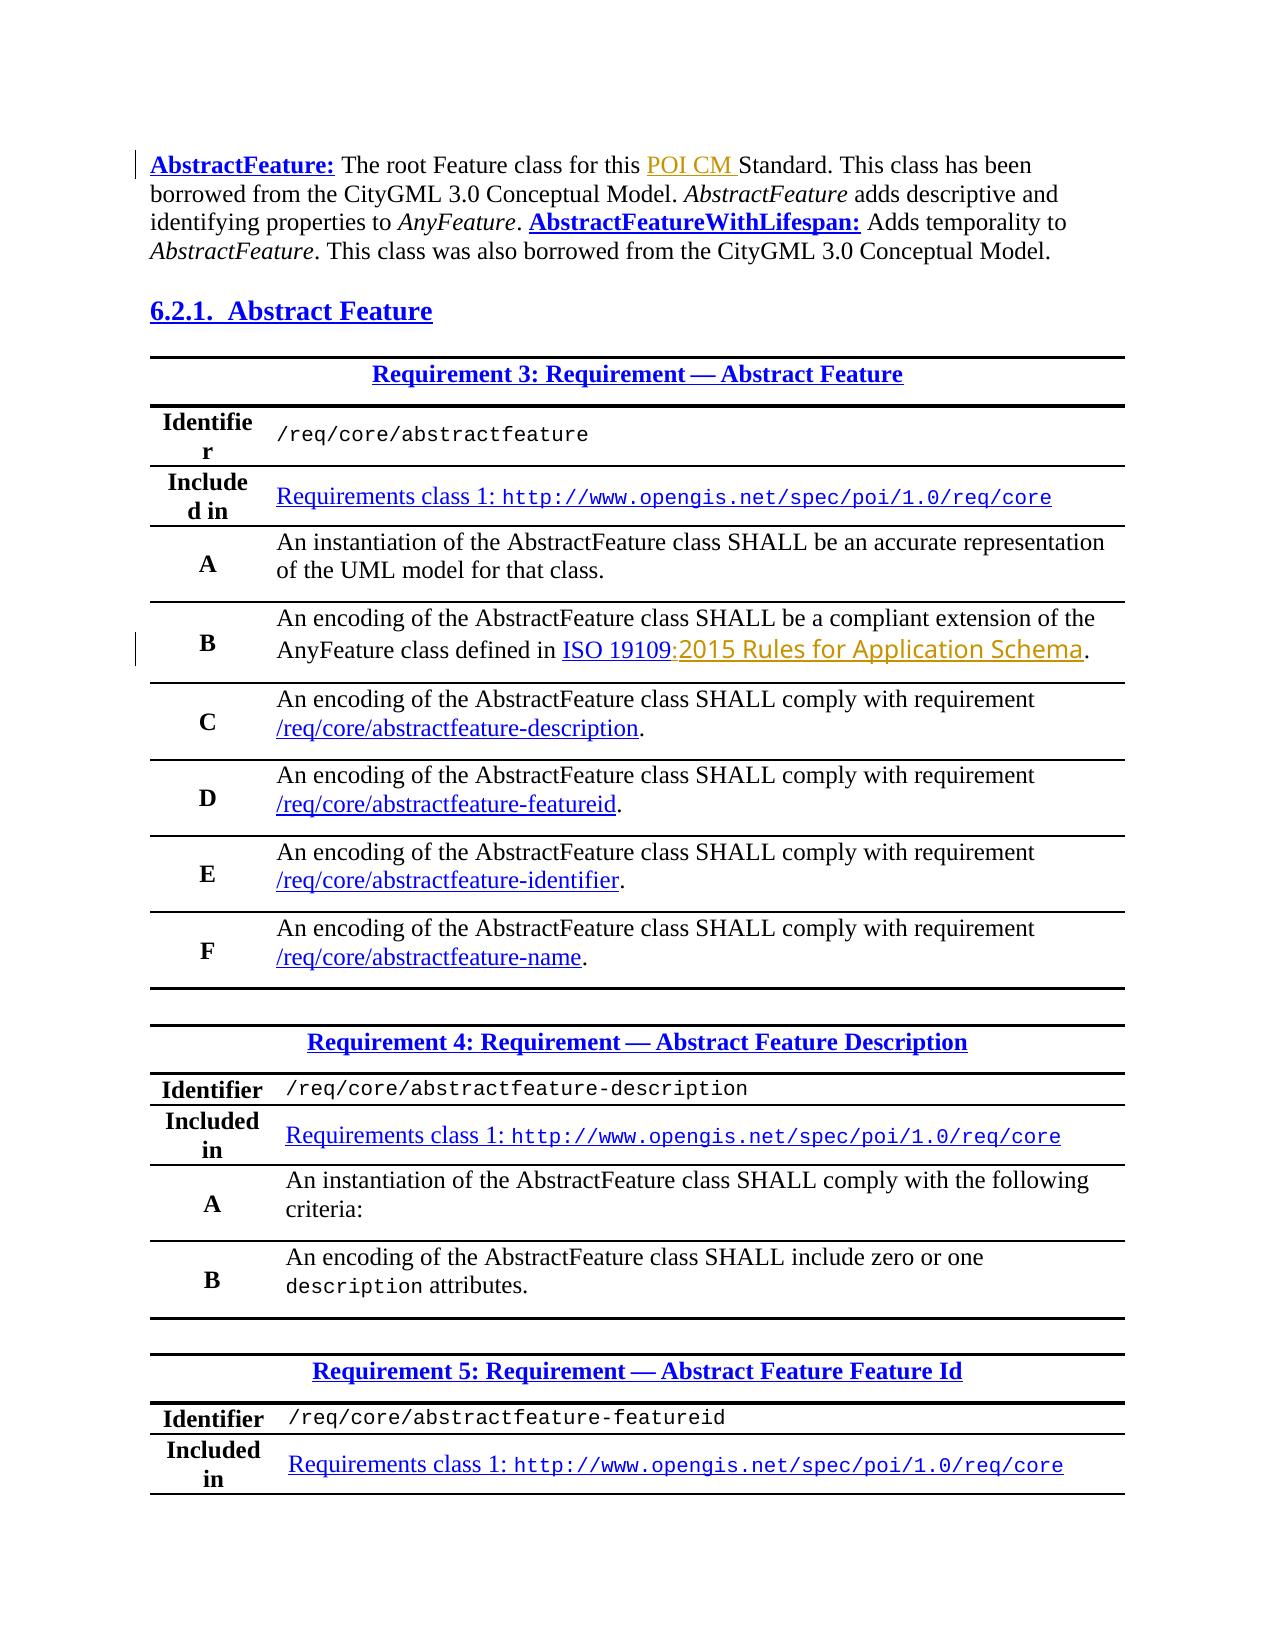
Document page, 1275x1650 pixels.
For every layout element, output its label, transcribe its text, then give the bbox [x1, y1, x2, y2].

table_cell Requirements class 1: http://www.opengis.net/spec/poi/1.0/req/core [274, 1106, 1125, 1163]
table_cell F [150, 913, 265, 987]
table_cell B [150, 603, 265, 682]
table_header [150, 1356, 1125, 1401]
table_cell An instantiation of the AbstractFeature class SHALL be an accurate representation of the UML model for that class. [265, 527, 1125, 601]
table_cell /req/core/abstractfeature [265, 408, 1125, 465]
table_header Requirement 4: Requirement — Abstract Feature Description [150, 1027, 1125, 1072]
table_cell An encoding of the AbstractFeature class SHALL comply with requirement /req/core/abstractfeature-identifier. [265, 837, 1125, 911]
table_cell An instantiation of the AbstractFeature class SHALL comply with the following criteria: [274, 1166, 1125, 1240]
table_cell B [150, 1242, 274, 1317]
table_cell An encoding of the AbstractFeature class SHALL comply with requirement /req/core/abstractfeature-description. [265, 684, 1125, 758]
table_cell E [150, 837, 265, 911]
table_cell /req/core/abstractfeature-description [274, 1075, 1125, 1104]
table_cell Identifier [150, 408, 265, 465]
table_cell D [150, 761, 265, 835]
table_cell C [150, 684, 265, 758]
table_cell Requirements class 1: http://www.opengis.net/spec/poi/1.0/req/core [277, 1435, 1125, 1493]
table_cell /req/core/abstractfeature-featureid [277, 1405, 1125, 1433]
table_cell Included in [150, 467, 265, 524]
table_cell An encoding of the AbstractFeature class SHALL include zero or one description attributes. [274, 1242, 1125, 1317]
table_cell Included in [150, 1106, 274, 1163]
table_cell Requirements class 1: http://www.opengis.net/spec/poi/1.0/req/core [265, 467, 1125, 524]
table_cell A [150, 527, 265, 601]
table_cell A [150, 1166, 274, 1240]
table_cell An encoding of the AbstractFeature class SHALL comply with requirement /req/core/abstractfeature-featureid. [265, 761, 1125, 835]
table_cell Identifier [150, 1405, 277, 1433]
text AbstractFeature: The root Feature class for this Standard. This class has been borrowed from the CityGML 3.0 Conceptual Model. AbstractFeature adds descriptive and identifying properties to AnyFeature. AbstractFeatureWithLifespan: Adds temporality to AbstractFeature. This class was also borrowed from the CityGML 3.0 Conceptual Model. [150, 150, 1125, 265]
text 6.2.1. Abstract Feature [150, 294, 1125, 327]
table_cell Included in [150, 1435, 277, 1493]
table_cell An encoding of the AbstractFeature class SHALL comply with requirement /req/core/abstractfeature-name. [265, 913, 1125, 987]
table_cell An encoding of the AbstractFeature class SHALL be a compliant extension of the AnyFeature class defined in ISO 19109. [265, 603, 1125, 682]
table_header Requirement 3: Requirement — Abstract Feature [150, 359, 1125, 404]
table_cell Identifier [150, 1075, 274, 1104]
